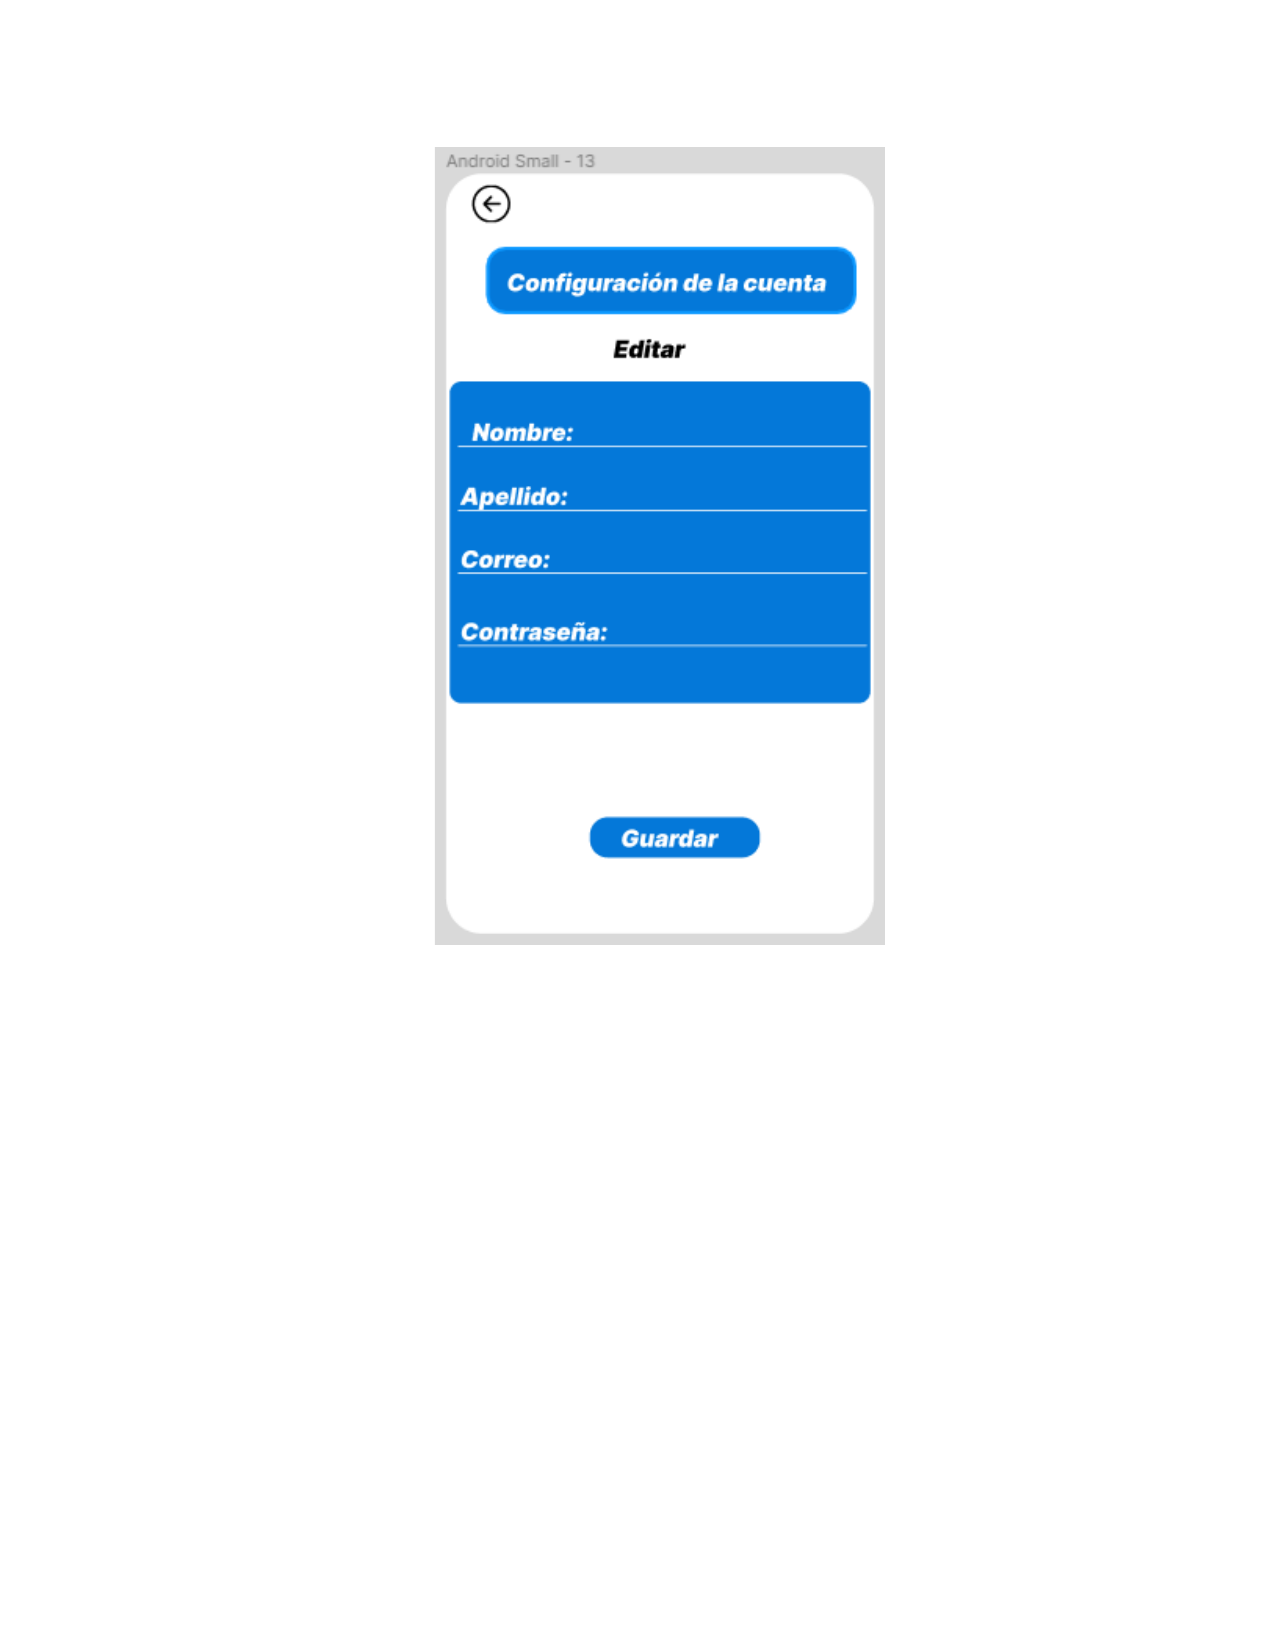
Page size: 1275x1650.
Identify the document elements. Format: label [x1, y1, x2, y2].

picture [434, 147, 885, 945]
